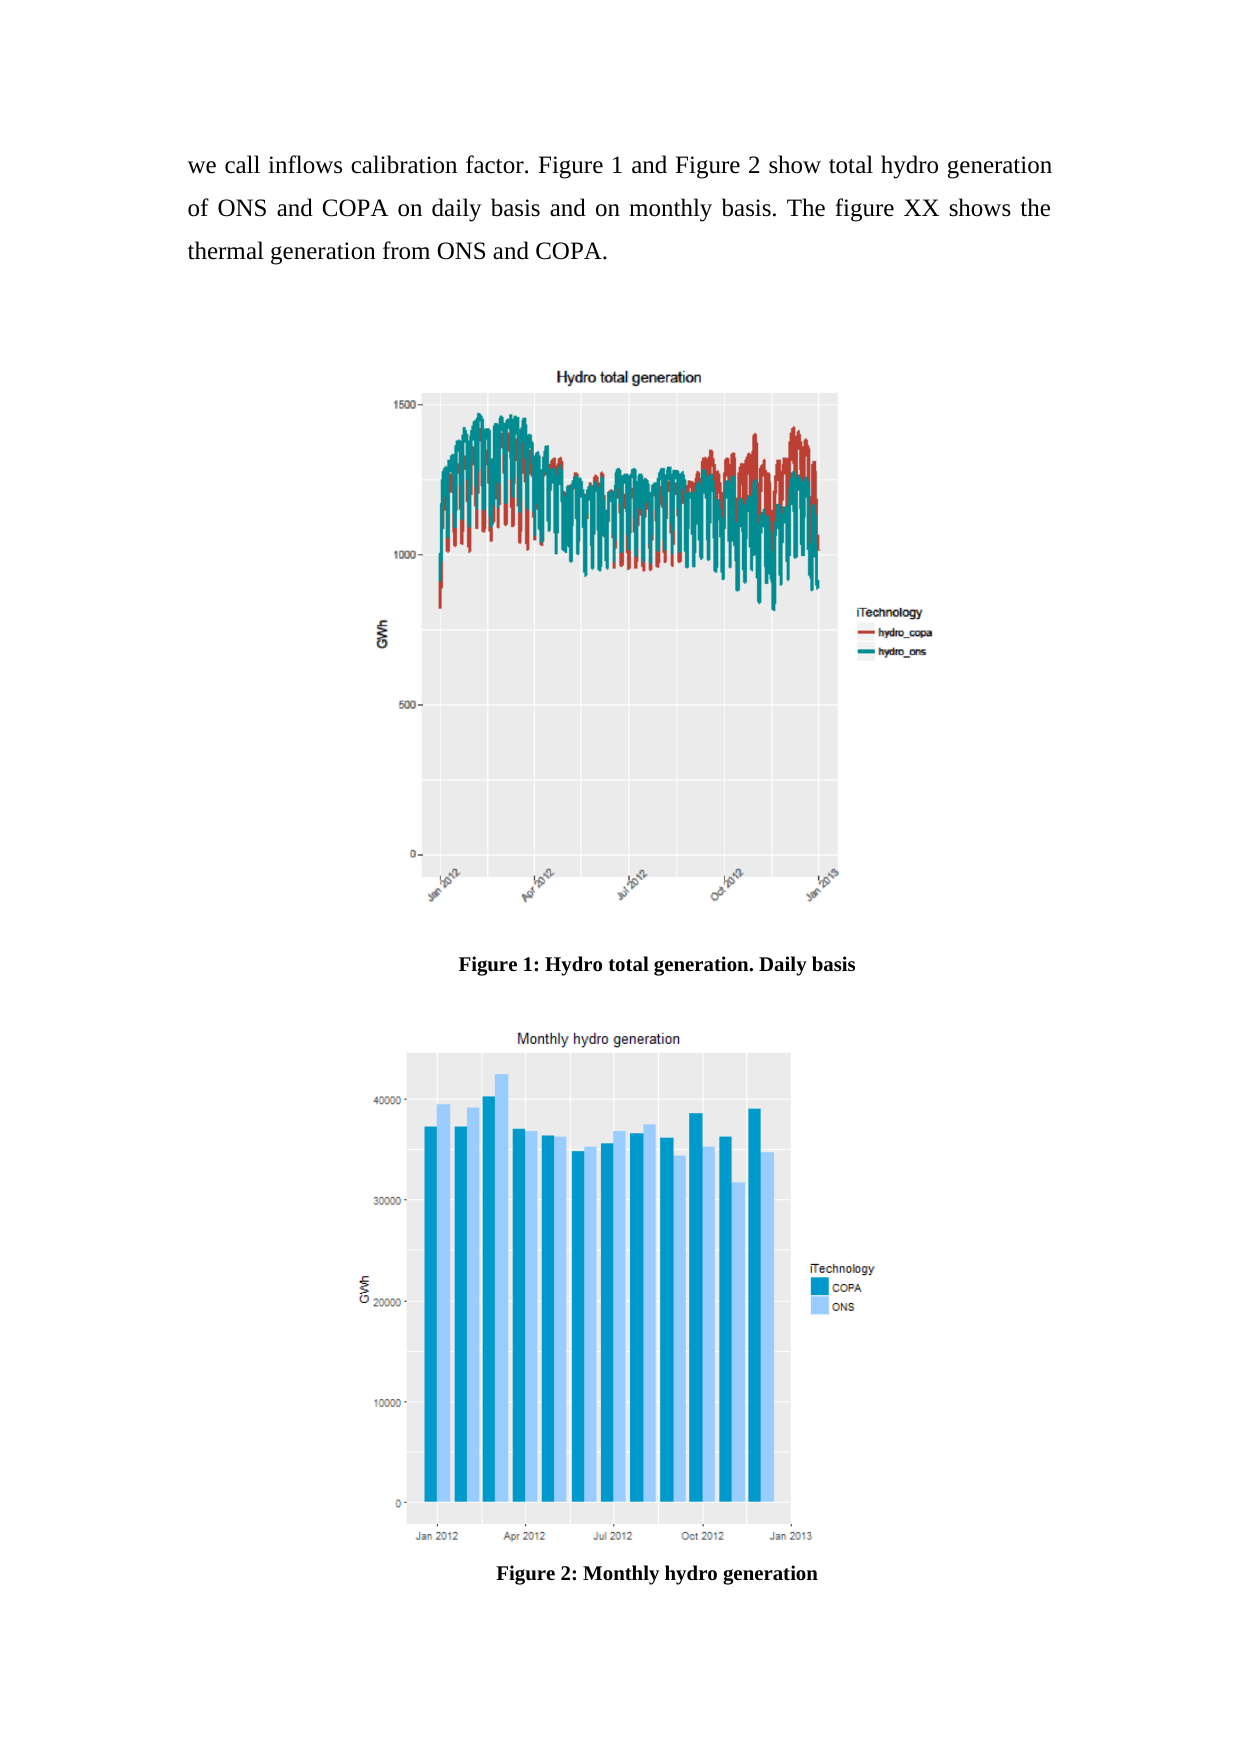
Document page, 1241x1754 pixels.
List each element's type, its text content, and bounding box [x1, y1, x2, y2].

picture [352, 1025, 888, 1561]
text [187, 150, 1053, 265]
text Figure 2: Monthly hydro generation [187, 1561, 1053, 1585]
text Figure 1: Hydro total generation. Daily basis [187, 952, 1053, 976]
